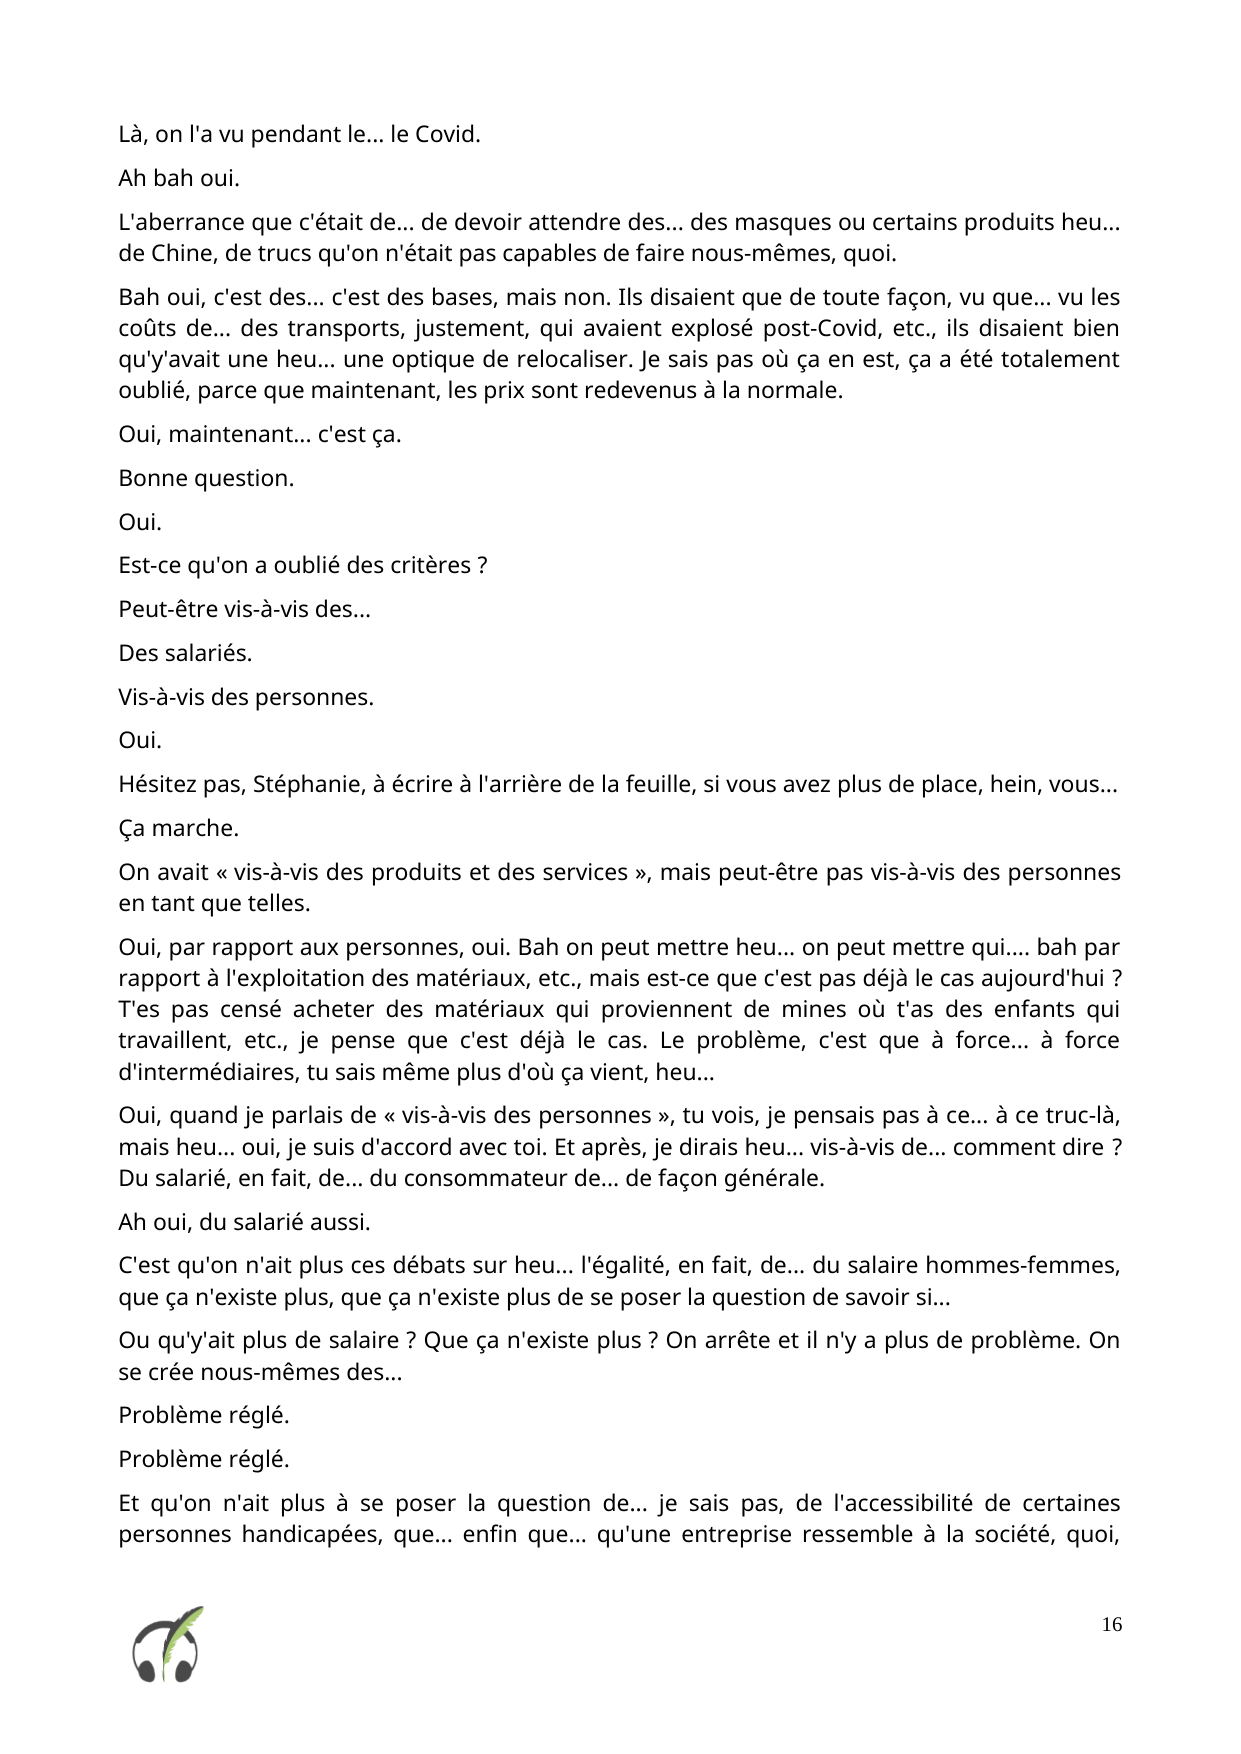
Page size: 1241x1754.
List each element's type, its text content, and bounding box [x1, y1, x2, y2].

text Ou qu'y'ait plus de salaire ? Que ça n'existe plus ? On arrête et il n'y a plus de problème. On se crée nous-mêmes des... [118, 1324, 1122, 1387]
text Là, on l'a vu pendant le... le Covid. [118, 118, 1122, 149]
text Oui, quand je parlais de « vis-à-vis des personnes », tu vois, je pensais pas à ce... à ce truc-là, mais heu... oui, je suis d'accord avec toi. Et après, je dirais heu... vis-à-vis de... comment dire ? Du salarié, en fait, de... du consommateur de... de façon générale. [118, 1099, 1122, 1193]
text Problème réglé. [118, 1399, 1122, 1431]
text Oui. [118, 506, 1122, 537]
text Oui, maintenant... c'est ça. [118, 418, 1122, 449]
text Oui. [118, 724, 1122, 756]
text Est-ce qu'on a oublié des critères ? [118, 549, 1122, 581]
text Bonne question. [118, 462, 1122, 493]
text C'est qu'on n'ait plus ces débats sur heu... l'égalité, en fait, de... du salaire hommes-femmes, que ça n'existe plus, que ça n'existe plus de se poser la question de savoir si... [118, 1249, 1122, 1312]
picture [121, 1598, 213, 1690]
text Ça marche. [118, 812, 1122, 843]
text Peut-être vis-à-vis des... [118, 593, 1122, 624]
text On avait « vis-à-vis des produits et des services », mais peut-être pas vis-à-vis des personnes en tant que telles. [118, 856, 1122, 918]
text Ah bah oui. [118, 162, 1122, 193]
text L'aberrance que c'était de... de devoir attendre des... des masques ou certains produits heu... de Chine, de trucs qu'on n'était pas capables de faire nous-mêmes, quoi. [118, 206, 1122, 268]
text Vis-à-vis des personnes. [118, 681, 1122, 712]
text Bah oui, c'est des... c'est des bases, mais non. Ils disaient que de toute façon, vu que... vu les coûts de... des transports, justement, qui avaient explosé post-Covid, etc., ils disaient bien qu'y'avait une heu... une optique de relocaliser. Je sais pas où ça en est, ça a été totalement oublié, parce que maintenant, les prix sont redevenus à la normale. [118, 281, 1122, 406]
text Des salariés. [118, 637, 1122, 668]
text Problème réglé. [118, 1443, 1122, 1474]
text Oui, par rapport aux personnes, oui. Bah on peut mettre heu... on peut mettre qui.... bah par rapport à l'exploitation des matériaux, etc., mais est-ce que c'est pas déjà le cas aujourd'hui ? T'es pas censé acheter des matériaux qui proviennent de mines où t'as des enfants qui travaillent, etc., je pense que c'est déjà le cas. Le problème, c'est que à force... à force d'intermédiaires, tu sais même plus d'où ça vient, heu... [118, 931, 1122, 1087]
text Hésitez pas, Stéphanie, à écrire à l'arrière de la feuille, si vous avez plus de place, hein, vous... [118, 768, 1122, 799]
text Ah oui, du salarié aussi. [118, 1206, 1122, 1237]
